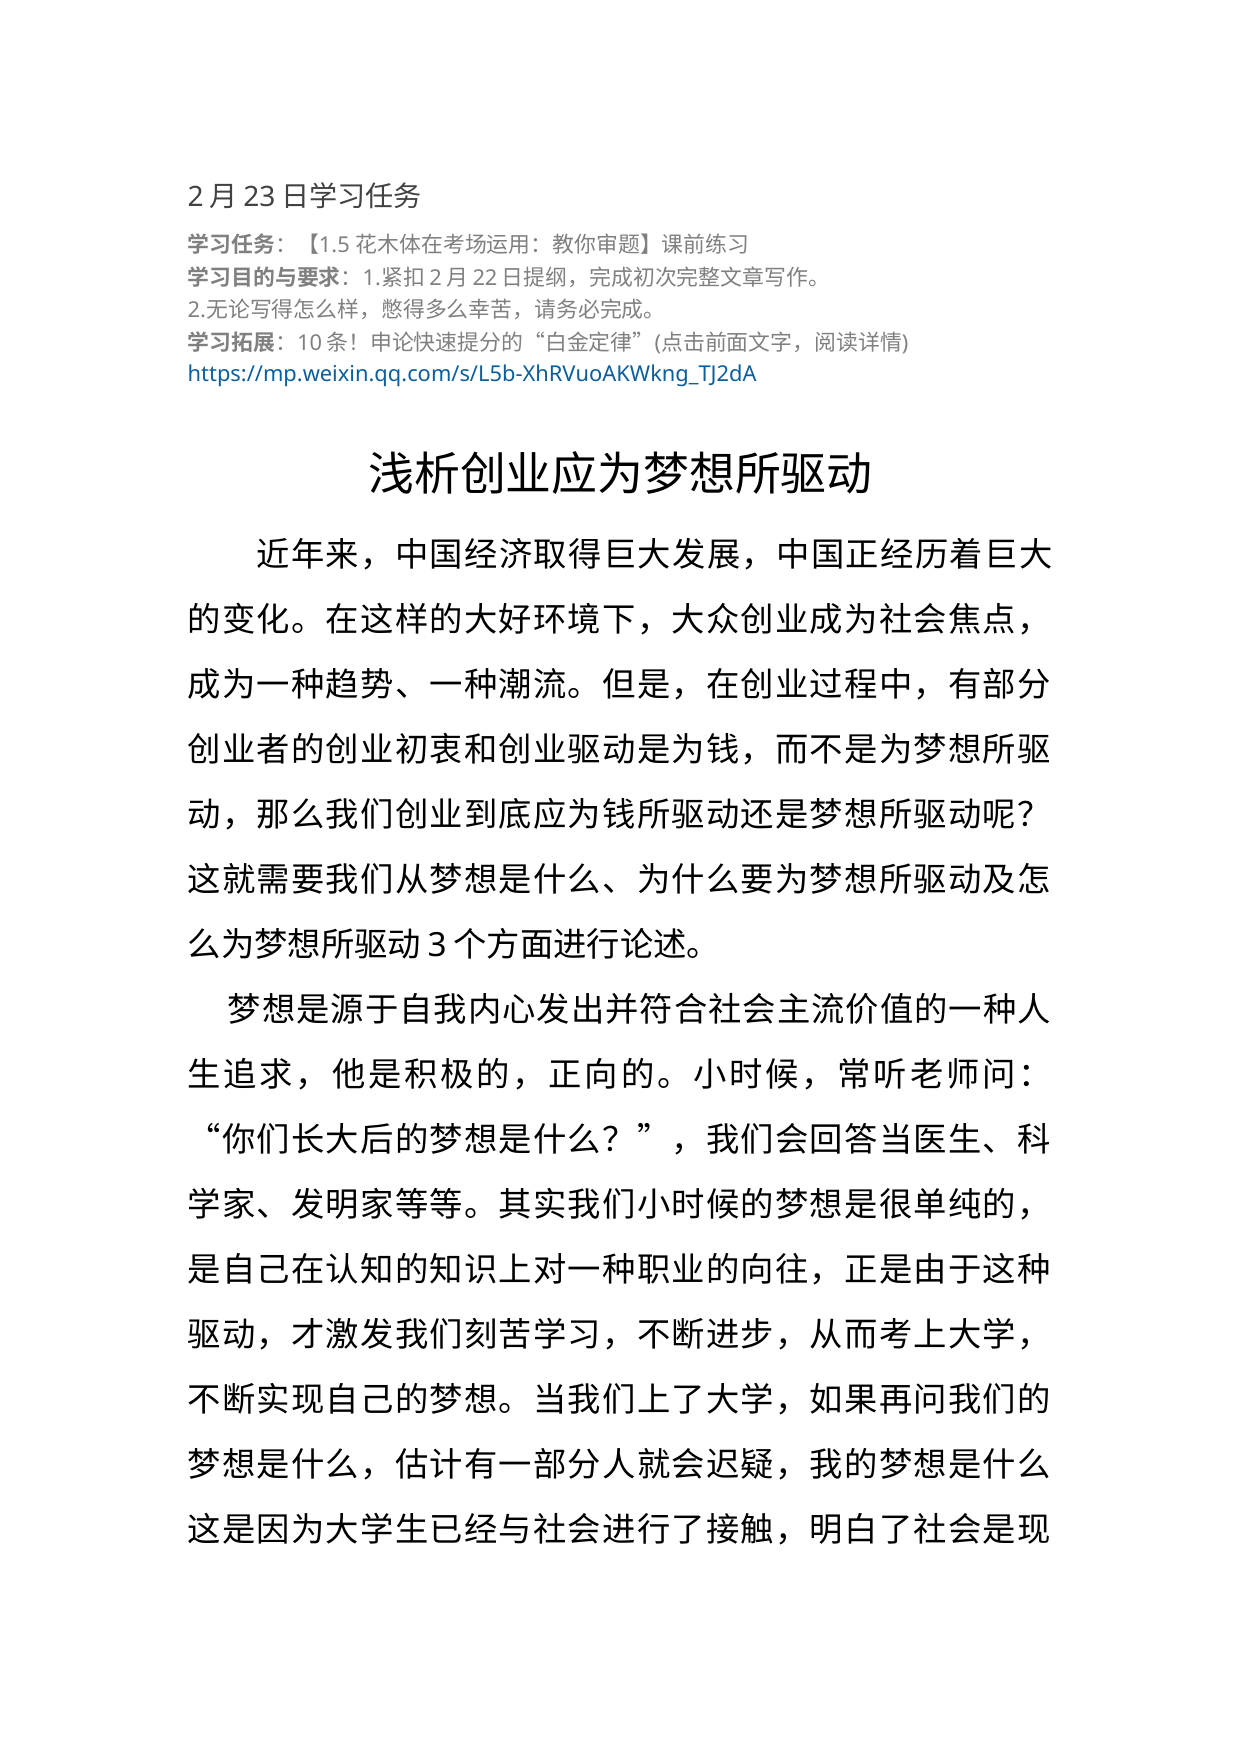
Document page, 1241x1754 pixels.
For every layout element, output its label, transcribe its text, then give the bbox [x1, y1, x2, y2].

text 浅析创业应为梦想所驱动 [187, 422, 1053, 519]
text 2.无论写得怎么样，憋得多么幸苦，请务必完成。 [187, 292, 1053, 324]
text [187, 974, 1053, 1559]
text 学习任务：【1.5 花木体在考场运用：教你审题】课前练习 [187, 227, 1053, 259]
text 学习目的与要求：1.紧扣2月22日提纲，完成初次完整文章写作。 [187, 259, 1053, 292]
text 2月23日学习任务 [187, 162, 1053, 227]
text 学习拓展：10条！申论快速提分的“白金定律”(点击前面文字，阅读详情) https://mp.weixin.qq.com/s/L5b-XhRVuoAKWkng_TJ2dA [187, 324, 1053, 389]
text 近年来，中国经济取得巨大发展，中国正经历着巨大的变化。在这样的大好环境下，大众创业成为社会焦点，成为一种趋势、一种潮流。但是，在创业过程中，有部分创业者的创业初衷和创业驱动是为钱，而不是为梦想所驱动，那么我们创业到底应为钱所驱动还是梦想所驱动呢？这就需要我们从梦想是什么、为什么要为梦想所驱动及怎么为梦想所驱动3个方面进行论述。 [187, 519, 1053, 974]
